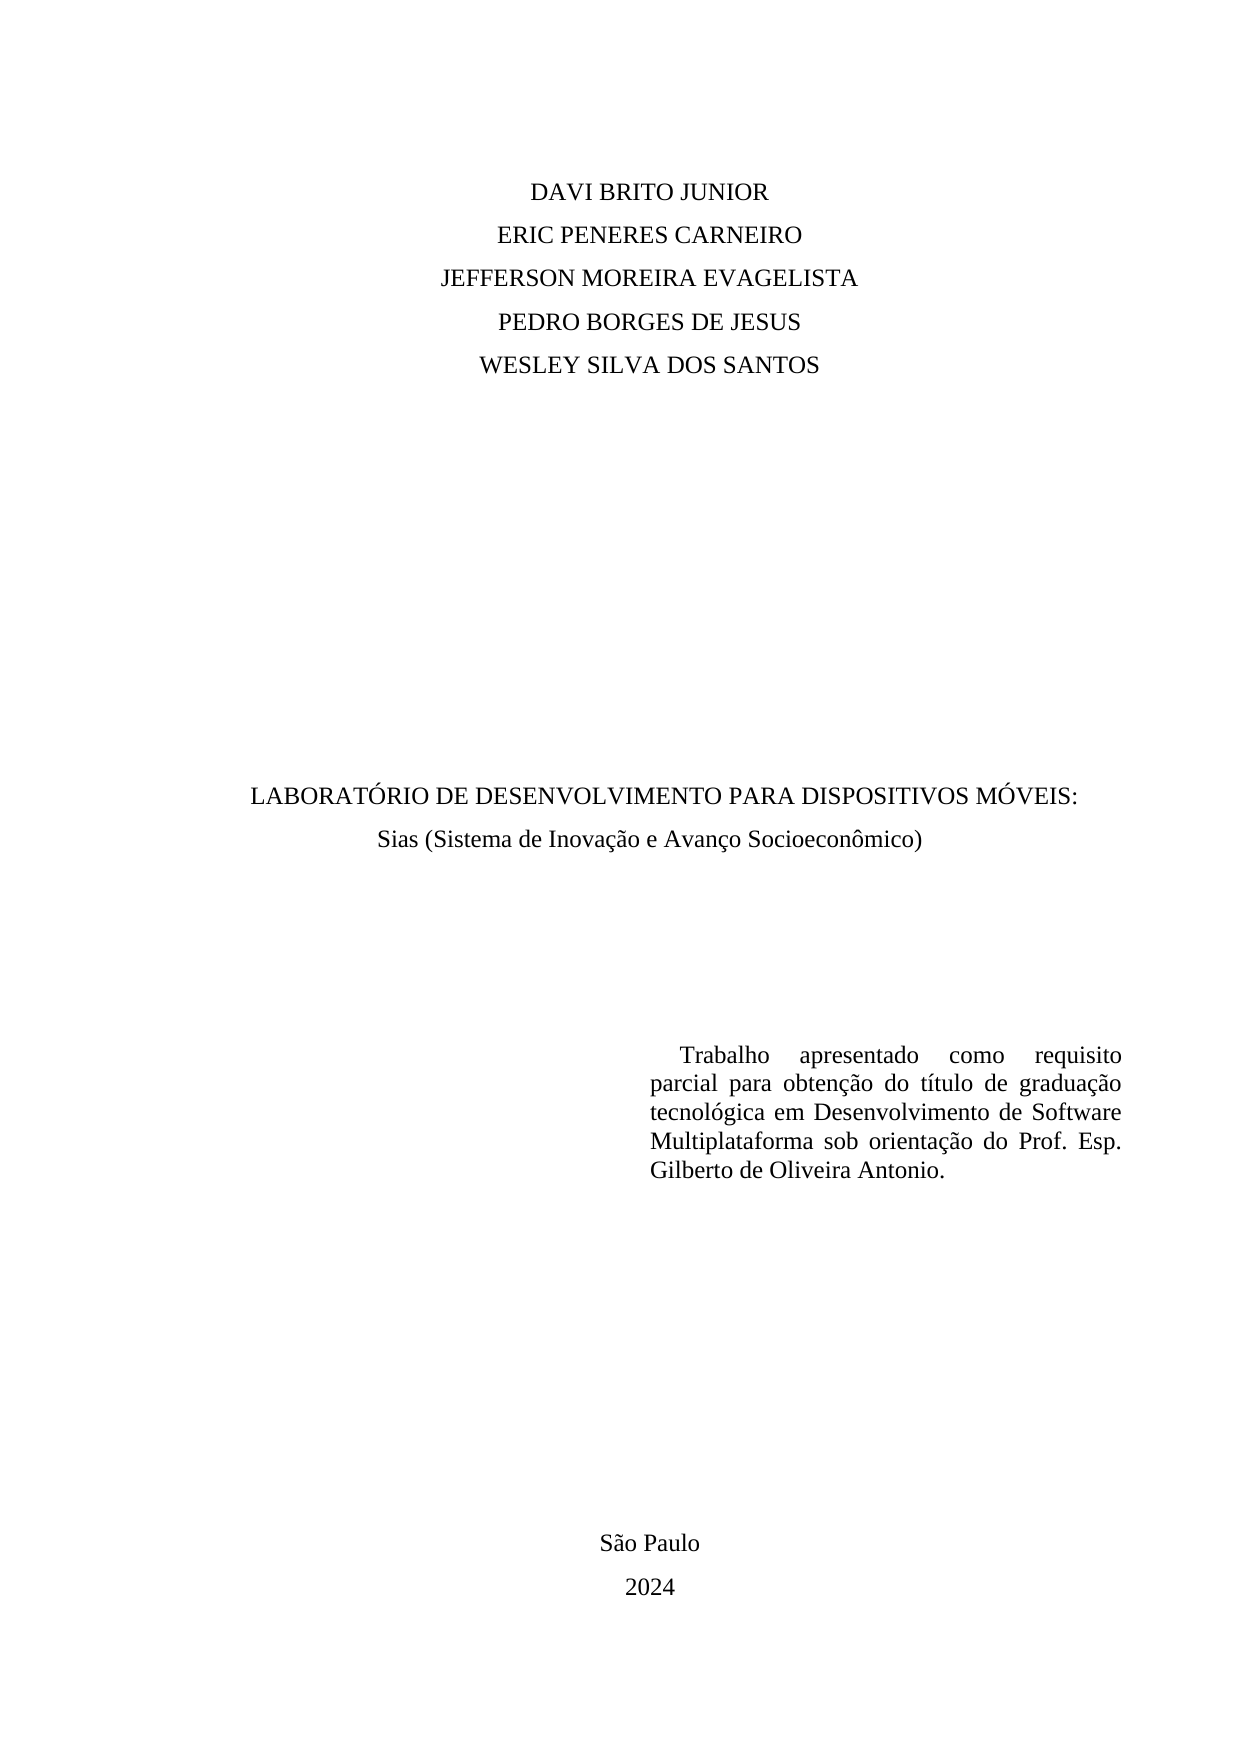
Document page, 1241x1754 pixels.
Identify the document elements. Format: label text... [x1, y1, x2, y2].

text JEFFERSON MOREIRA EVAGELISTA [177, 263, 1122, 292]
text DAVI BRITO JUNIOR [177, 177, 1122, 206]
text WESLEY SILVA DOS SANTOS [177, 350, 1122, 378]
text ERIC PENERES CARNEIRO [177, 220, 1122, 249]
text LABORATÓRIO DE DESENVOLVIMENTO PARA DISPOSITIVOS MÓVEIS: [177, 781, 1122, 810]
text São Paulo [177, 1528, 1122, 1557]
text PEDRO BORGES DE JESUS [177, 307, 1122, 335]
text Sias (Sistema de Inovação e Avanço Socioeconômico) [177, 824, 1122, 853]
text Trabalho apresentado como requisito parcial para obtenção do título de graduação tecnológica em Desenvolvimento de Software Multiplataforma sob orientação do Prof. Esp. Gilberto de Oliveira Antonio. [650, 1040, 1122, 1183]
text 2024 [177, 1572, 1122, 1600]
